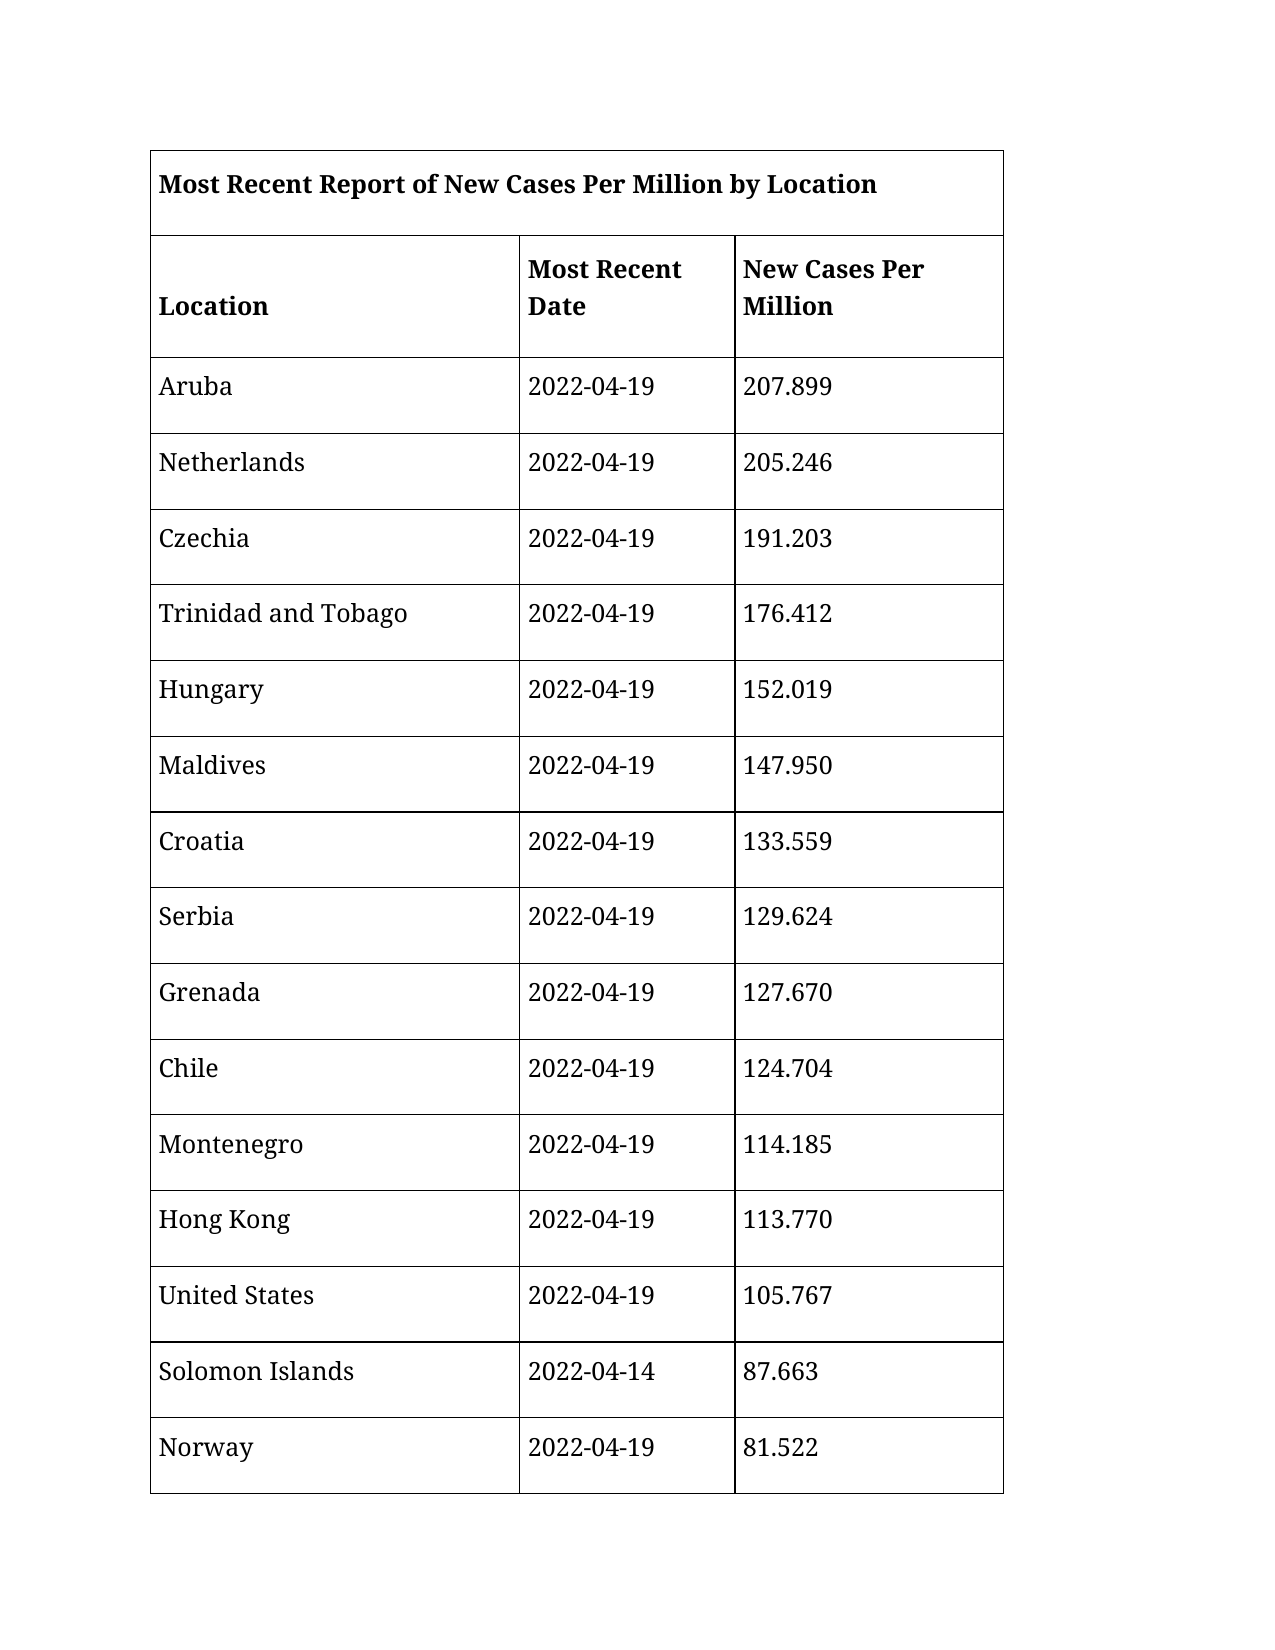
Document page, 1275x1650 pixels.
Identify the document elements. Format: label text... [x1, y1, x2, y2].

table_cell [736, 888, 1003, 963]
table_cell Most Recent Date [520, 236, 734, 357]
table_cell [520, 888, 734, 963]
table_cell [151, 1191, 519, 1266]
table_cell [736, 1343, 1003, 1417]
table_cell Trinidad and Tobago [151, 585, 519, 660]
table_cell 2022-04-19 [520, 661, 734, 736]
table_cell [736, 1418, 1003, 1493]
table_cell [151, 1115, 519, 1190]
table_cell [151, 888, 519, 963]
table_cell 2022-04-19 [520, 585, 734, 660]
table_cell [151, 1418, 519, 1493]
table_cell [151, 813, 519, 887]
table_cell 2022-04-19 [520, 510, 734, 584]
table_cell 176.412 [736, 585, 1003, 660]
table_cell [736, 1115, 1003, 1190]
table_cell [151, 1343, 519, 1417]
table_cell 191.203 [736, 510, 1003, 584]
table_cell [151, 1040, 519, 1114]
table_cell New Cases Per Million [736, 236, 1003, 357]
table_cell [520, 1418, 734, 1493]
table_cell Hungary [151, 661, 519, 736]
table_cell Location [151, 236, 519, 357]
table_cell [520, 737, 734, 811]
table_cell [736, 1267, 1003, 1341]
table_cell Netherlands [151, 434, 519, 508]
table_cell 152.019 [736, 661, 1003, 736]
table_cell 2022-04-19 [520, 434, 734, 508]
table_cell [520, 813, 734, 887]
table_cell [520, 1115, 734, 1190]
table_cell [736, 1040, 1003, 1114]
table_cell 2022-04-19 [520, 358, 734, 433]
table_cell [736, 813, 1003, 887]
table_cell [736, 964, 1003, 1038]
table_cell Czechia [151, 510, 519, 584]
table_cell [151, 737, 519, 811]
table_cell Aruba [151, 358, 519, 433]
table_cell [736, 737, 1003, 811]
table_cell 205.246 [736, 434, 1003, 508]
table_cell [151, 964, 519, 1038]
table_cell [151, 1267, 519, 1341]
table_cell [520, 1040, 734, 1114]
table_cell 207.899 [736, 358, 1003, 433]
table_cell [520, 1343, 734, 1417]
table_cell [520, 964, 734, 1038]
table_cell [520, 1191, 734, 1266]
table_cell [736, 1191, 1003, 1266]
table_header Most Recent Report of New Cases Per Million by Location [151, 151, 1003, 235]
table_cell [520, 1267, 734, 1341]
